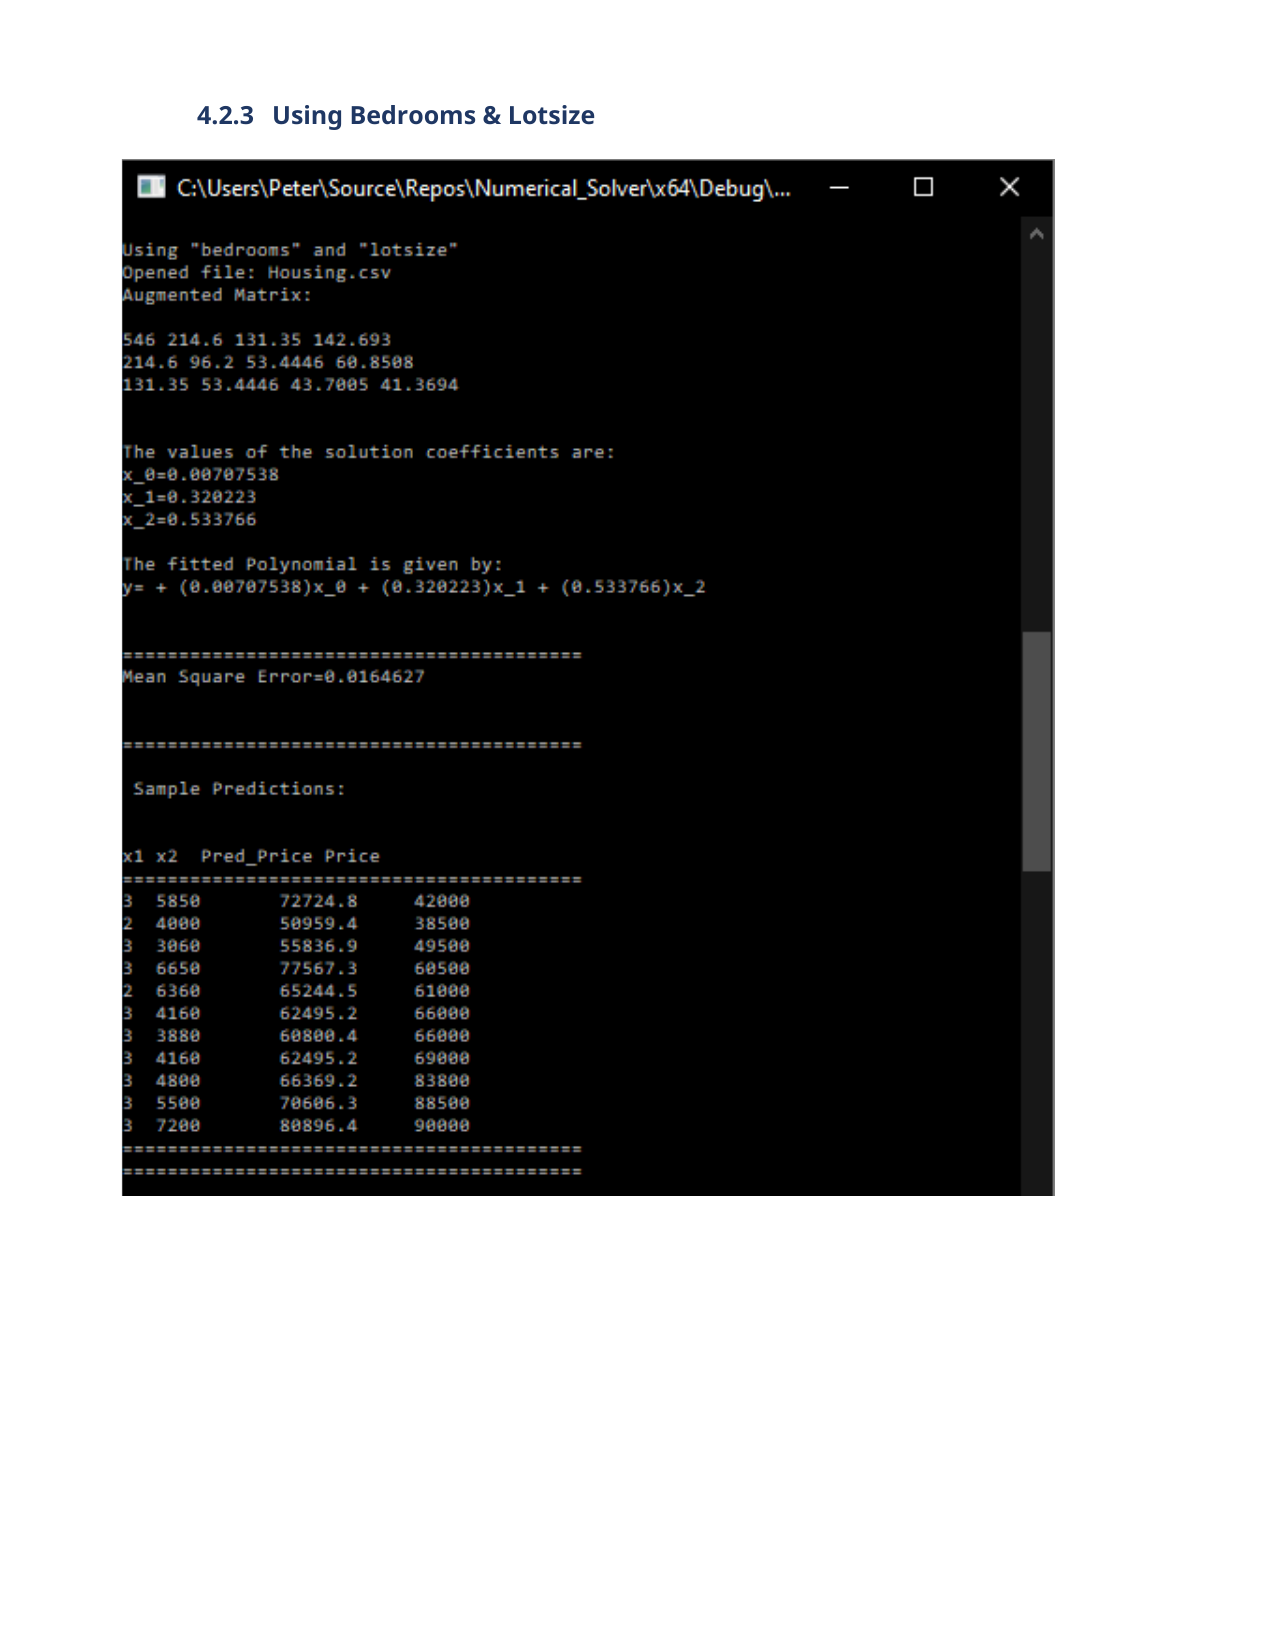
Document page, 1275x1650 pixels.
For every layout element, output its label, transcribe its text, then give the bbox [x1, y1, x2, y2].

picture [121, 159, 1055, 1196]
subtitle Using Bedrooms & Lotsize [197, 98, 1172, 132]
